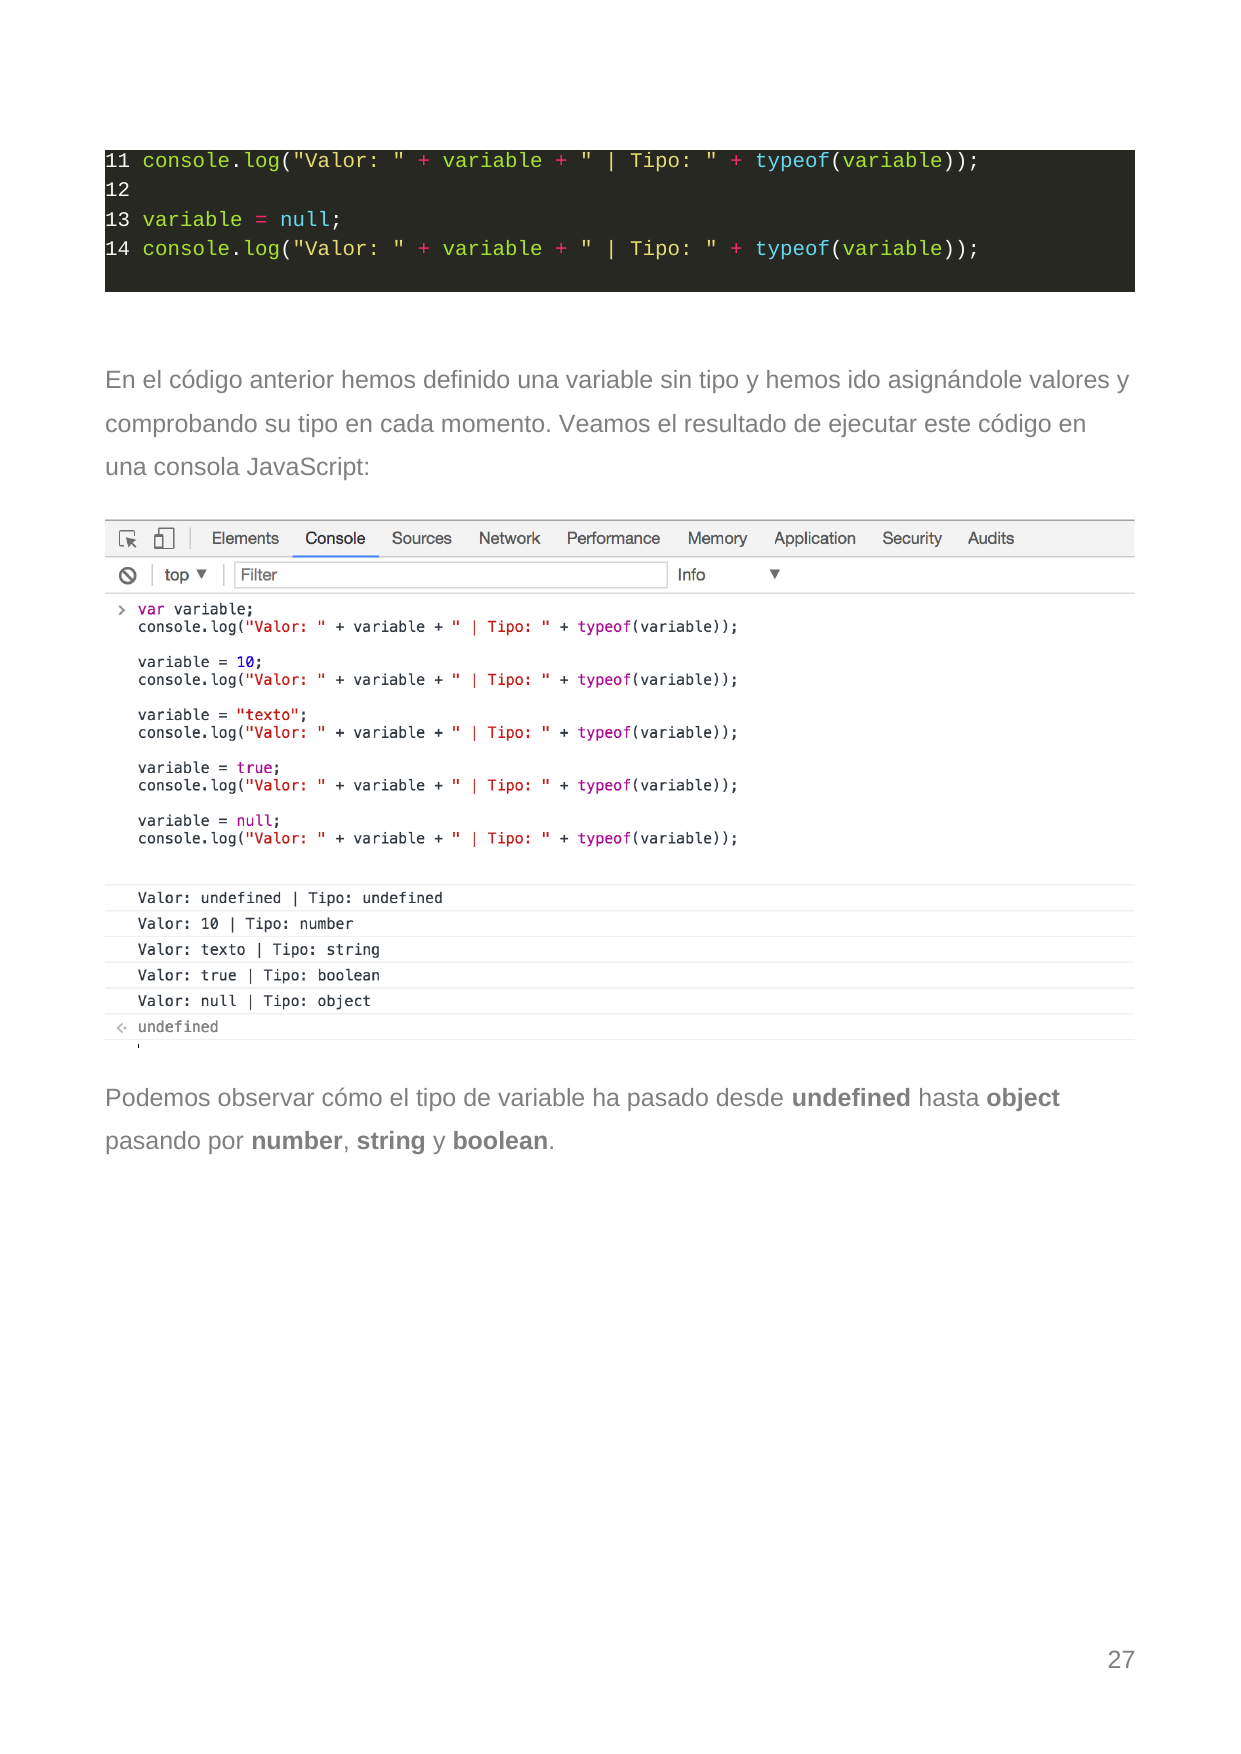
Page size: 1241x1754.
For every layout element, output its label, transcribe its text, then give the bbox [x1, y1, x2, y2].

text 11 console.log("Valor: " + variable + " | Tipo: " + typeof(variable)); [130, 150, 1135, 174]
text 13 variable = null; [130, 209, 1135, 233]
text En el código anterior hemos definido una variable sin tipo y hemos ido asignándole valores y comprobando su tipo en cada momento. Veamos el resultado de ejecutar este código en una consola JavaScript: [105, 366, 1135, 481]
text 12 [105, 179, 1135, 203]
text Podemos observar cómo el tipo de variable ha pasado desde undefined hasta object pasando por number, string y boolean. [105, 1082, 1135, 1154]
text 14 console.log("Valor: " + variable + " | Tipo: " + typeof(variable)); [105, 238, 1135, 262]
picture [105, 515, 1135, 1048]
